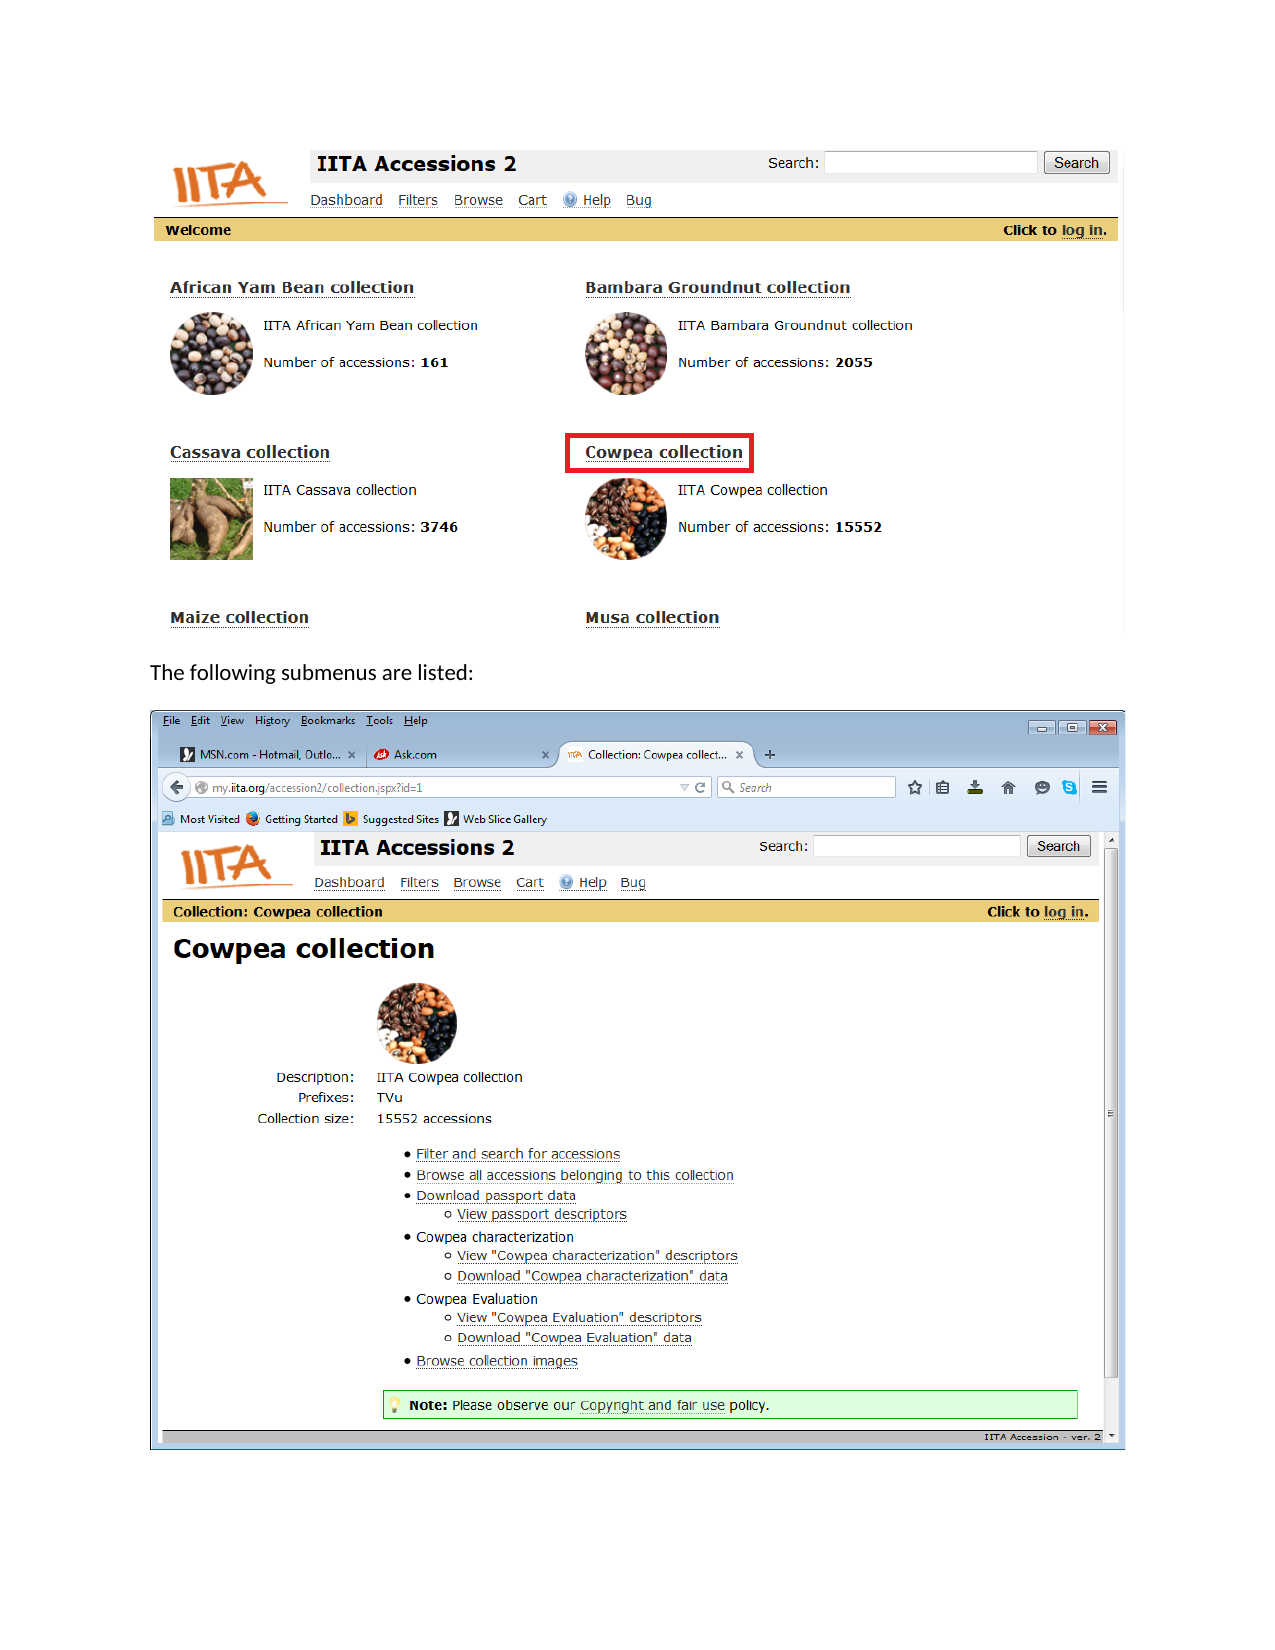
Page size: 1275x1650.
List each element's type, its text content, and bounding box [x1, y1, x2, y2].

text The following submenus are listed: [150, 658, 1125, 686]
picture [150, 150, 1124, 633]
picture [150, 710, 1125, 1450]
